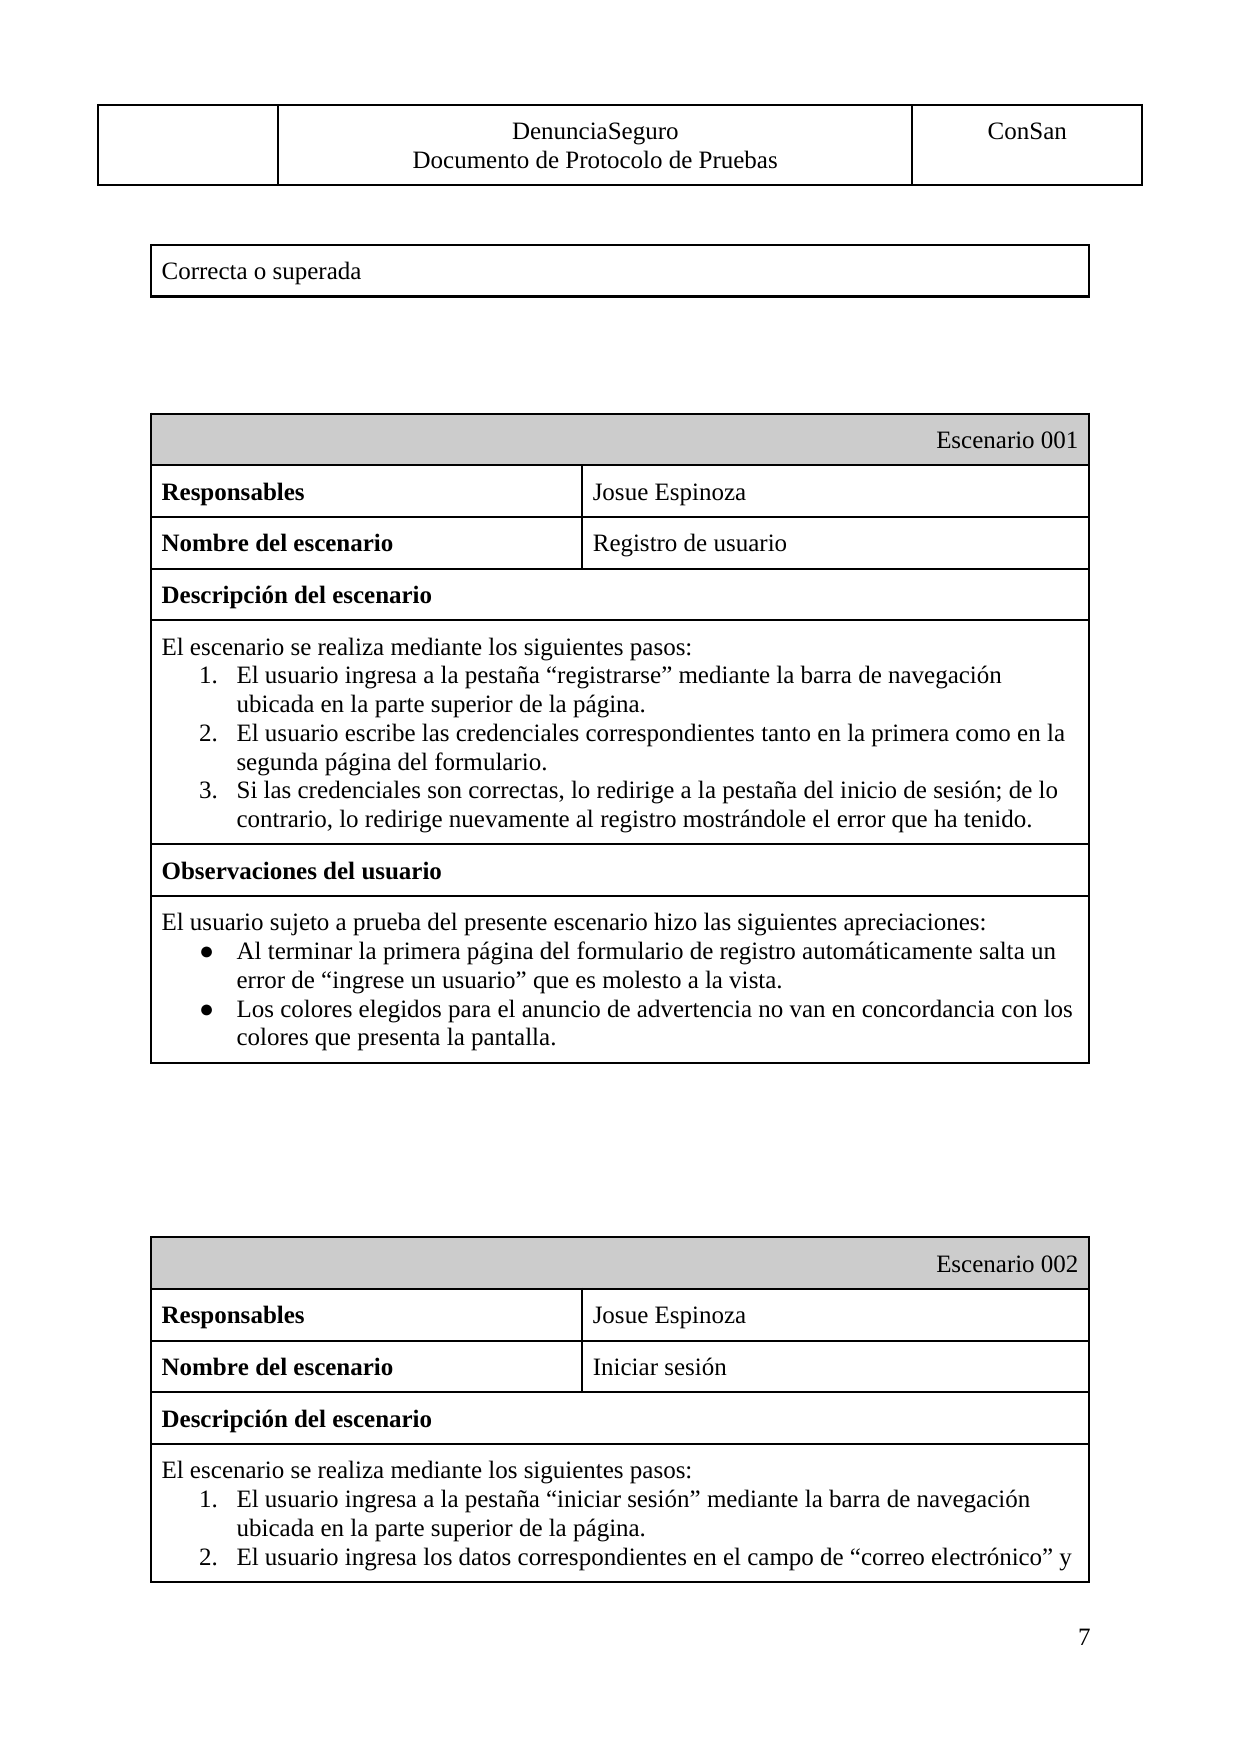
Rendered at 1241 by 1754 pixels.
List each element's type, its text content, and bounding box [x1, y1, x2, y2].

table_header Escenario 001 [152, 415, 1088, 464]
table_cell Responsables [152, 466, 581, 516]
table_header Escenario 002 [152, 1238, 1088, 1288]
table_cell Nombre del escenario [152, 1342, 581, 1391]
table_cell Iniciar sesión [583, 1342, 1088, 1391]
table_cell Registro de usuario [583, 518, 1088, 567]
table_cell Responsables [152, 1290, 581, 1339]
table_cell Josue Espinoza [583, 1290, 1088, 1339]
table_cell El usuario sujeto a prueba del presente escenario hizo las siguientes apreciaciones: Al terminar la primera página del formulario de registro automáticamente salta un error de “ingrese un usuario” que es molesto a la vista. Los colores elegidos para el anuncio de advertencia no van en concordancia con los colores que presenta la pantalla. [152, 897, 1088, 1062]
table_cell Nombre del escenario [152, 518, 581, 567]
table_cell Observaciones del usuario [152, 845, 1088, 895]
table_cell El escenario se realiza mediante los siguientes pasos: El usuario ingresa a la pestaña “registrarse” mediante la barra de navegación ubicada en la parte superior de la página. El usuario escribe las credenciales correspondientes tanto en la primera como en la segunda página del formulario. Si las credenciales son correctas, lo redirige a la pestaña del inicio de sesión; de lo contrario, lo redirige nuevamente al registro mostrándole el error que ha tenido. [152, 621, 1088, 843]
table_cell Correcta o superada [152, 246, 1088, 295]
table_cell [152, 1445, 1088, 1581]
table_cell Josue Espinoza [583, 466, 1088, 516]
table_cell Descripción del escenario [152, 570, 1088, 619]
table_cell Descripción del escenario [152, 1393, 1088, 1443]
